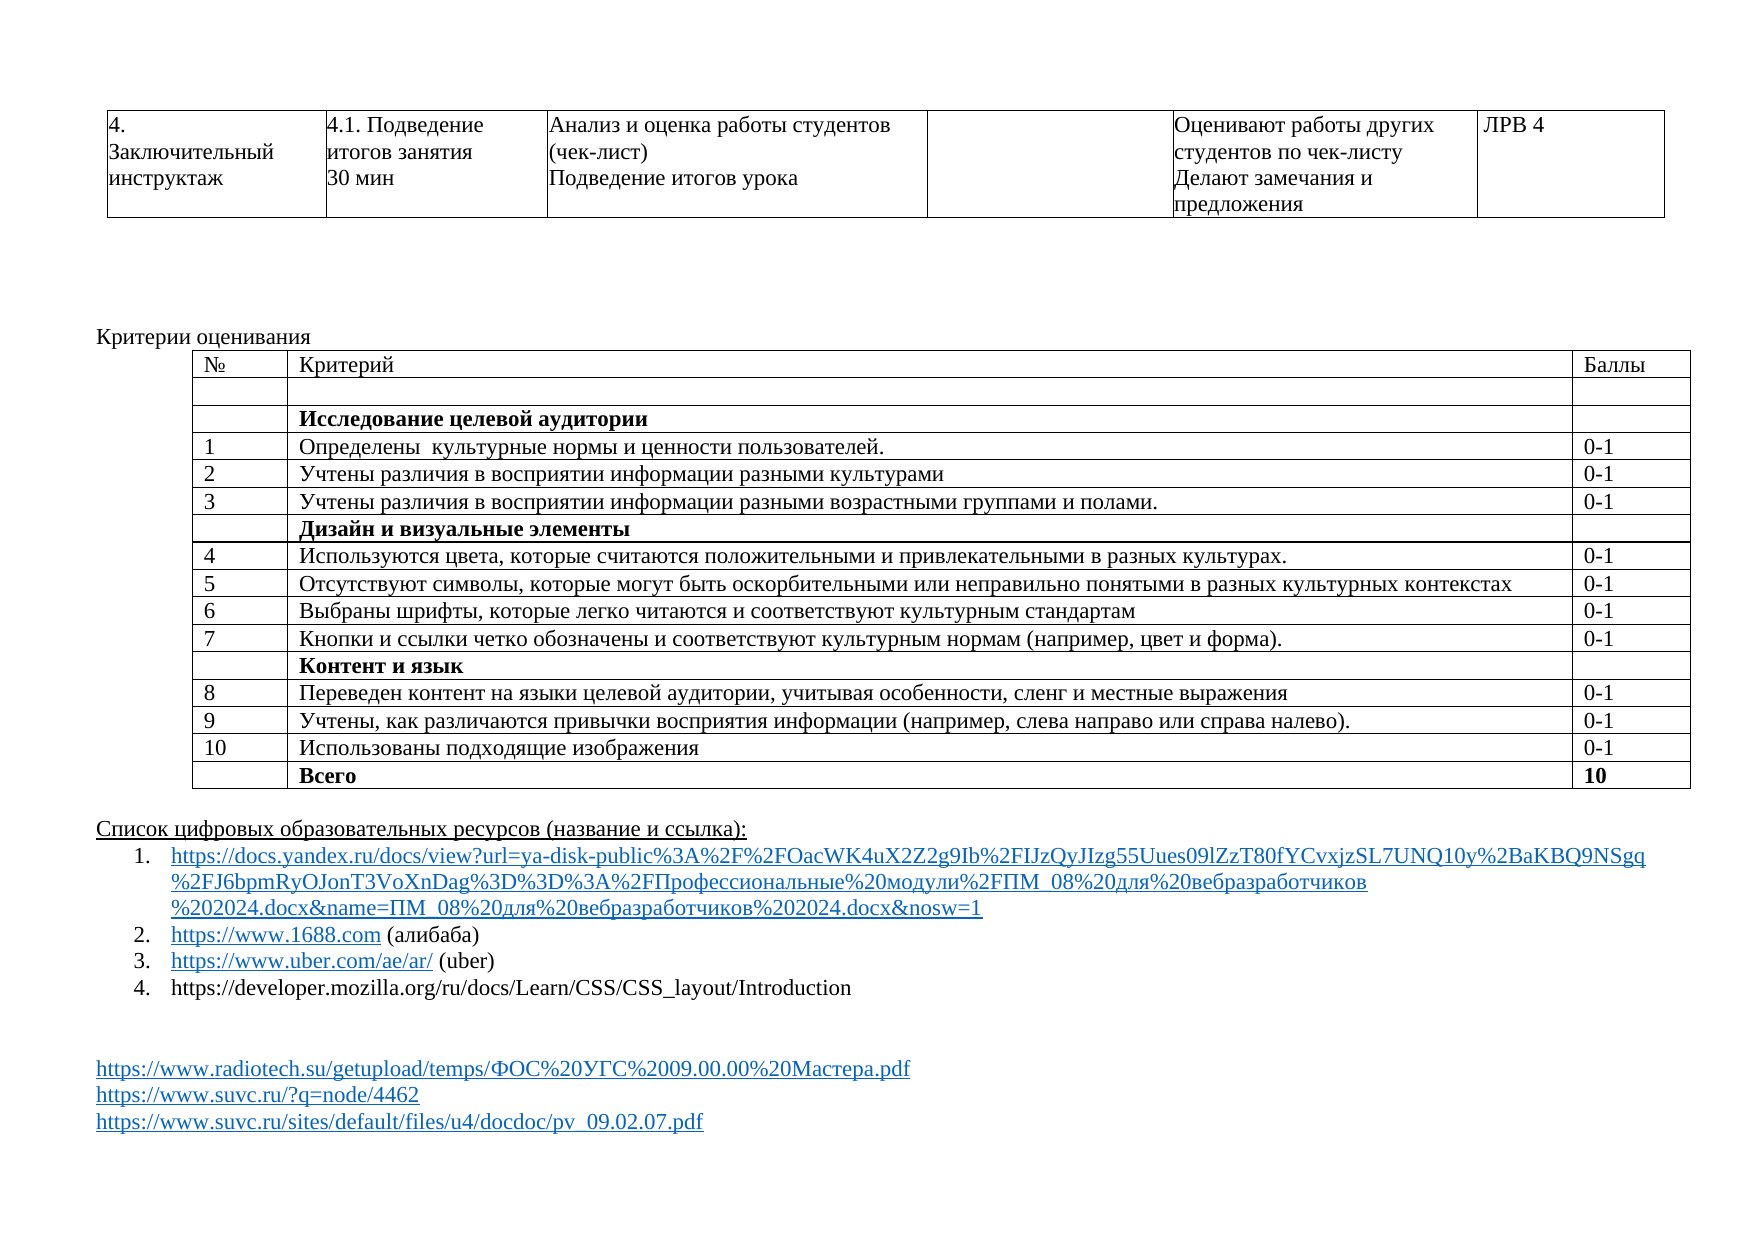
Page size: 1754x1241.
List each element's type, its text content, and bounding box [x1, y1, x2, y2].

table_cell Оценивают работы других студентов по чек-листу Делают замечания и предложения [1174, 111, 1477, 217]
table_cell Использованы подходящие изображения [288, 734, 1572, 761]
text https://www.suvc.ru/sites/default/files/u4/docdoc/pv_09.02.07.pdf [96, 1108, 1681, 1134]
table_cell Учтены, как различаются привычки восприятия информации (например, слева направо или справа налево). [288, 707, 1572, 733]
table_cell Анализ и оценка работы студентов (чек-лист) Подведение итогов урока [548, 111, 927, 217]
table_cell [193, 515, 287, 541]
table_cell Определены культурные нормы и ценности пользователей. [288, 433, 1572, 459]
table_cell 10 [193, 734, 287, 761]
table_cell 7 [193, 625, 287, 651]
table_cell 0-1 [1573, 625, 1690, 651]
table_cell 0-1 [1573, 680, 1690, 706]
list https://www.1688.com (алибаба) [133, 921, 1681, 947]
table_cell 2 [193, 460, 287, 487]
table_cell [1573, 406, 1690, 432]
table_cell 0-1 [1573, 543, 1690, 569]
table_cell 0-1 [1573, 570, 1690, 596]
table_cell 3 [193, 488, 287, 514]
table_cell Всего [288, 762, 1572, 788]
table_cell 1 [193, 433, 287, 459]
table_cell 0-1 [1573, 707, 1690, 733]
table_cell 9 [193, 707, 287, 733]
table_cell Дизайн и визуальные элементы [288, 515, 1572, 541]
table_cell 0-1 [1573, 734, 1690, 761]
table_cell Отсутствуют символы, которые могут быть оскорбительными или неправильно понятыми в разных культурных контекстах [288, 570, 1572, 596]
list https://developer.mozilla.org/ru/docs/Learn/CSS/CSS_layout/Introduction [133, 973, 1681, 1000]
list https://docs.yandex.ru/docs/view?url=ya-disk-public%3A%2F%2FOacWK4uX2Z2g9Ib%2FIJzQyJIzg55Uues09lZzT80fYCvxjzSL7UNQ10y%2BaKBQ9NSgq%2FJ6bpmRyOJonT3VoXnDag%3D%3D%3A%2FПрофессиональные%20модули%2FПМ_08%20для%20вебразработчиков%202024.docx&name=ПМ_08%20для%20вебразработчиков%202024.docx&nosw=1 [133, 842, 1681, 921]
table_cell [193, 652, 287, 678]
table_cell 10 [1573, 762, 1690, 788]
table_cell Учтены различия в восприятии информации разными возрастными группами и полами. [288, 488, 1572, 514]
table_header Баллы [1573, 351, 1690, 377]
table_cell [1573, 378, 1690, 404]
table_cell 0-1 [1573, 433, 1690, 459]
table_cell [193, 762, 287, 788]
table_cell [1573, 652, 1690, 678]
table_cell Исследование целевой аудитории [288, 406, 1572, 432]
table_cell [288, 378, 1572, 404]
table_cell 8 [193, 680, 287, 706]
table_cell Контент и язык [288, 652, 1572, 678]
text Критерии оценивания [96, 323, 1681, 350]
text https://www.radiotech.su/getupload/temps/ФОС%20УГС%2009.00.00%20Мастера.pdf [96, 1055, 1681, 1081]
table_cell [193, 406, 287, 432]
table_cell Выбраны шрифты, которые легко читаются и соответствуют культурным стандартам [288, 597, 1572, 624]
table_cell ЛРВ 4 [1478, 111, 1664, 217]
table_cell Кнопки и ссылки четко обозначены и соответствуют культурным нормам (например, цвет и форма). [288, 625, 1572, 651]
table_cell 6 [193, 597, 287, 624]
list https://www.uber.com/ae/ar/ (uber) [133, 947, 1681, 973]
table_cell Используются цвета, которые считаются положительными и привлекательными в разных культурах. [288, 543, 1572, 569]
table_header № [193, 351, 287, 377]
table_cell Учтены различия в восприятии информации разными культурами [288, 460, 1572, 487]
table_cell 5 [193, 570, 287, 596]
table_cell 0-1 [1573, 460, 1690, 487]
table_cell [193, 378, 287, 404]
table_cell Переведен контент на языки целевой аудитории, учитывая особенности, сленг и местные выражения [288, 680, 1572, 706]
text Список цифровых образовательных ресурсов (название и ссылка): [96, 815, 1681, 842]
table_cell 4 [193, 543, 287, 569]
table_cell 0-1 [1573, 597, 1690, 624]
table_cell 4. Заключительный инструктаж [108, 111, 326, 217]
table_header Критерий [288, 351, 1572, 377]
text https://www.suvc.ru/?q=node/4462 [96, 1081, 1681, 1108]
table_cell [1573, 515, 1690, 541]
table_cell 4.1. Подведение итогов занятия 30 мин [327, 111, 547, 217]
table_cell [928, 111, 1173, 217]
table_cell 0-1 [1573, 488, 1690, 514]
